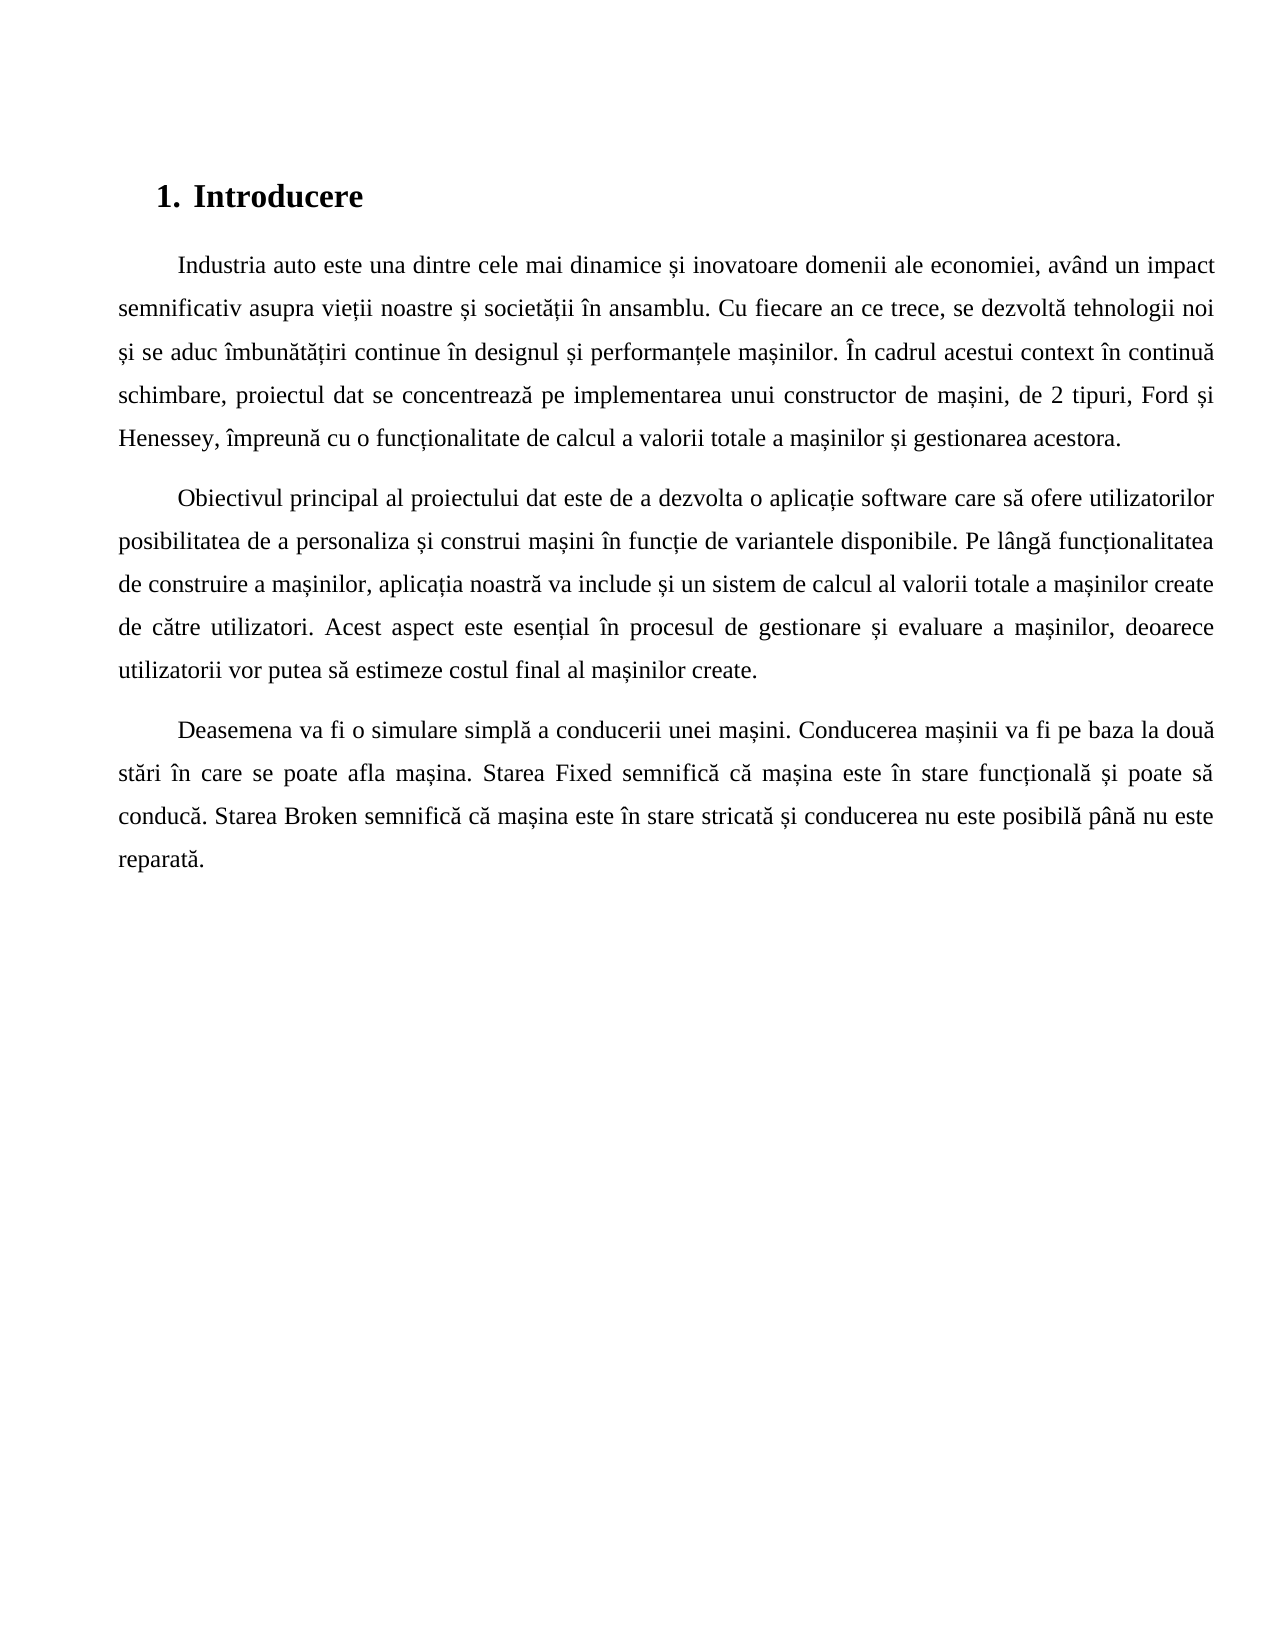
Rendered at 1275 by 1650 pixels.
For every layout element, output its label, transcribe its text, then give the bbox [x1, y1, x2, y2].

text Obiectivul principal al proiectului dat este de a dezvolta o aplicație software care să ofere utilizatorilor posibilitatea de a personaliza și construi mașini în funcție de variantele disponibile. Pe lângă funcționalitatea de construire a mașinilor, aplicația noastră va include și un sistem de calcul al valorii totale a mașinilor create de către utilizatori. Acest aspect este esențial în procesul de gestionare și evaluare a mașinilor, deoarece utilizatorii vor putea să estimeze costul final al mașinilor create. [118, 483, 1216, 684]
list Introducere [156, 176, 1216, 214]
text Deasemena va fi o simulare simplă a conducerii unei mașini. Conducerea mașinii va fi pe baza la două stări în care se poate afla mașina. Starea Fixed semnifică că mașina este în stare funcțională și poate să conducă. Starea Broken semnifică că mașina este în stare stricată și conducerea nu este posibilă până nu este reparată. [118, 715, 1216, 873]
text Industria auto este una dintre cele mai dinamice și inovatoare domenii ale economiei, având un impact semnificativ asupra vieții noastre și societății în ansamblu. Cu fiecare an ce trece, se dezvoltă tehnologii noi și se aduc îmbunătățiri continue în designul și performanțele mașinilor. În cadrul acestui context în continuă schimbare, proiectul dat se concentrează pe implementarea unui constructor de mașini, de 2 tipuri, Ford și Henessey, împreună cu o funcționalitate de calcul a valorii totale a mașinilor și gestionarea acestora. [118, 250, 1216, 452]
